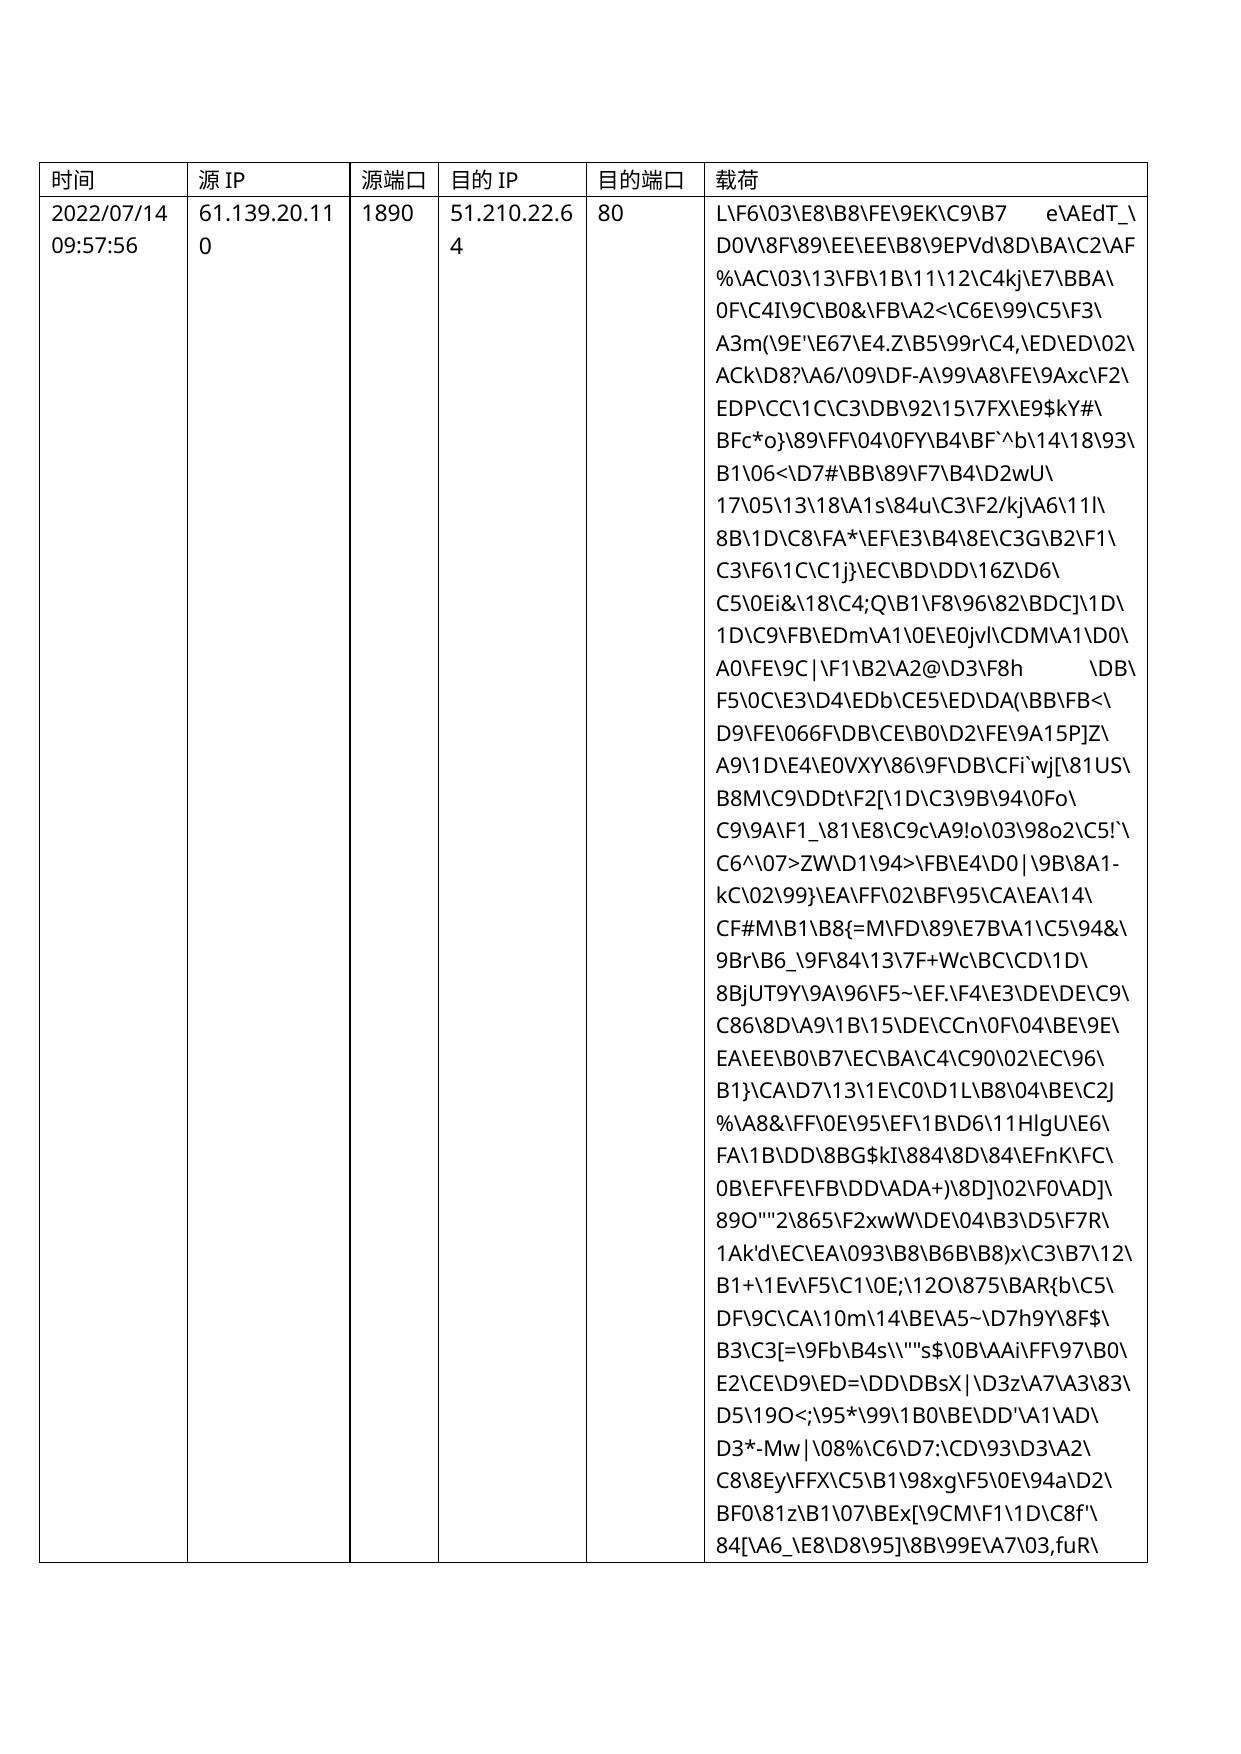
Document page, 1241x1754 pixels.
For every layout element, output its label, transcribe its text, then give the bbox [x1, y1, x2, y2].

table_header 载荷 [705, 163, 1147, 196]
table_cell 61.139.20.110 [188, 197, 349, 1562]
table_cell 1890 [351, 197, 438, 1562]
table_header 源端口 [351, 163, 438, 196]
table_header 目的端口 [587, 163, 704, 196]
table_header 时间 [40, 163, 187, 196]
table_header 目的IP [439, 163, 586, 196]
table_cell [705, 197, 1147, 1562]
table_cell 2022/07/14 09:57:56 [40, 197, 187, 1562]
table_cell 51.210.22.64 [439, 197, 586, 1562]
table_cell 80 [587, 197, 704, 1562]
table_header 源IP [188, 163, 349, 196]
